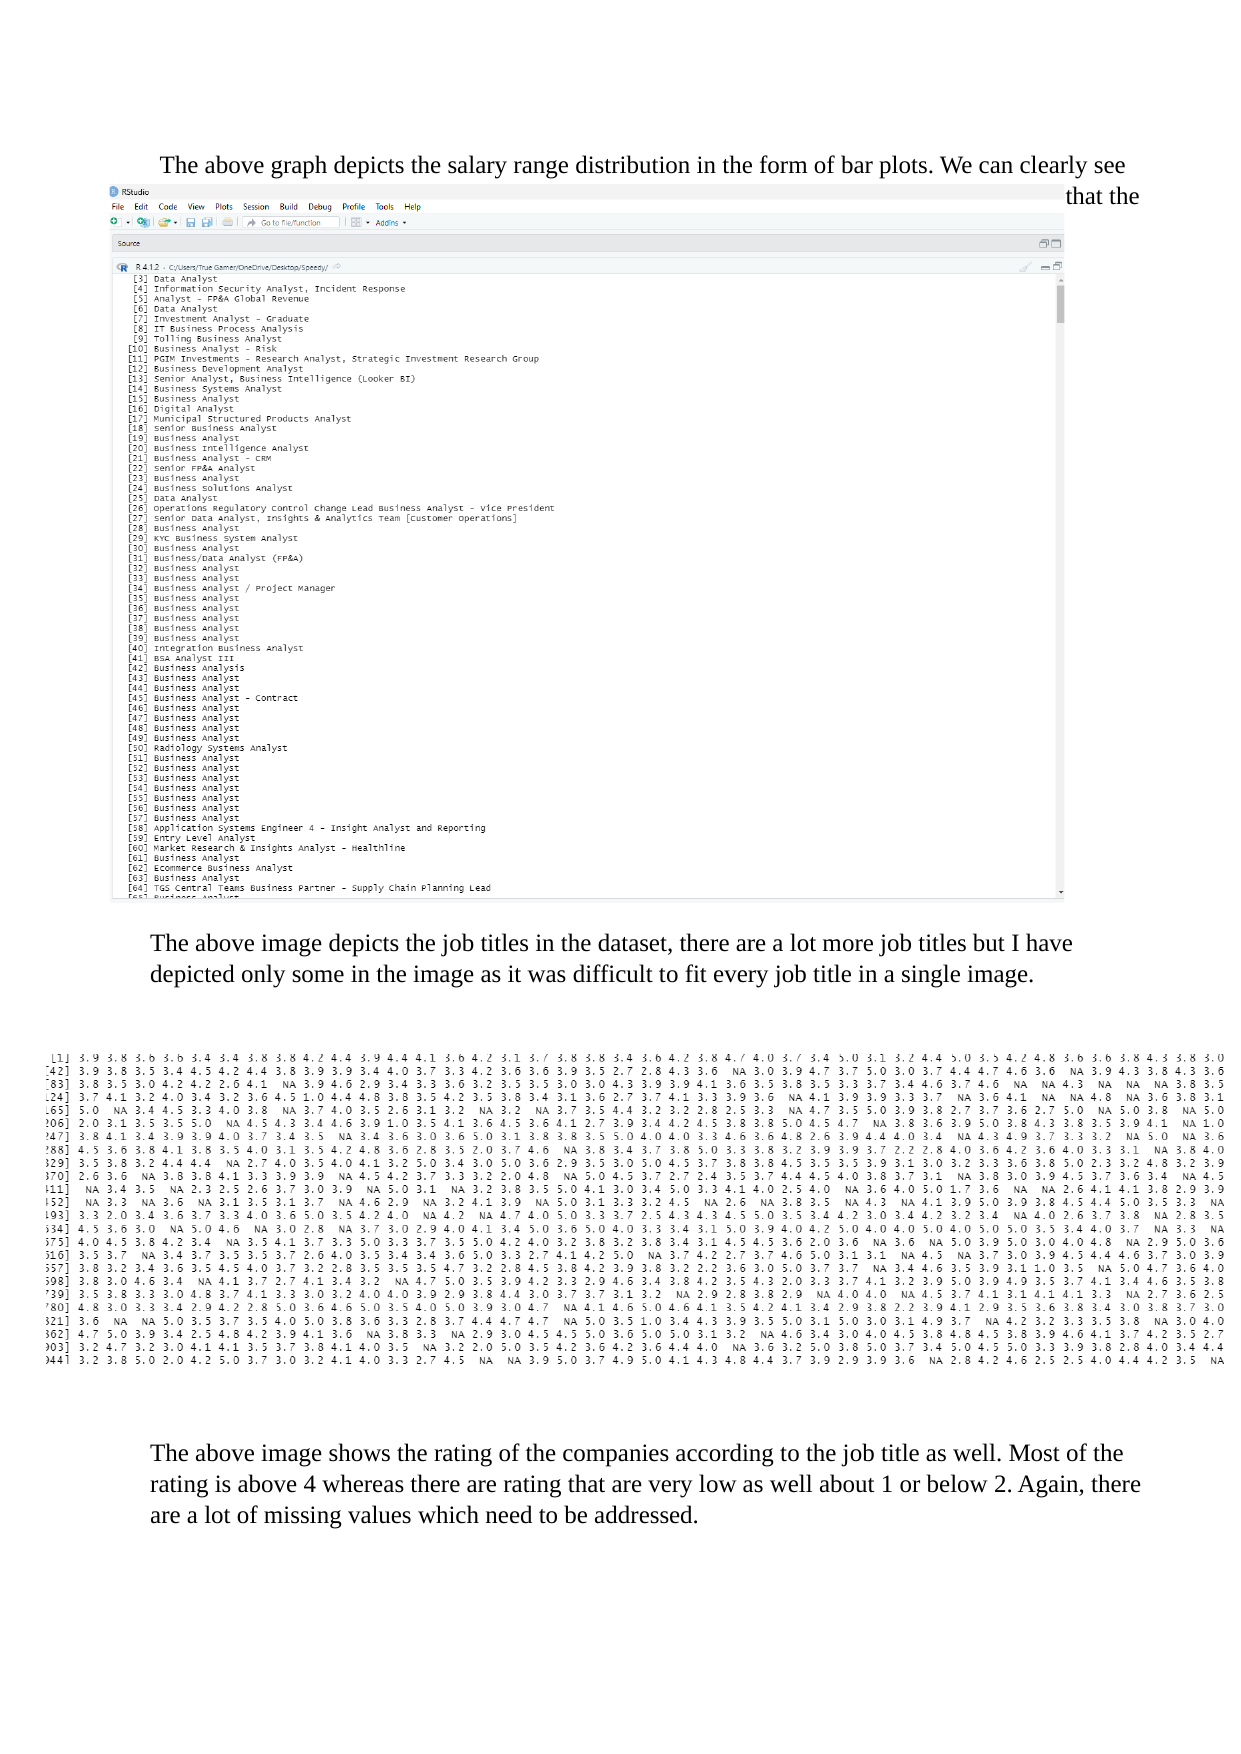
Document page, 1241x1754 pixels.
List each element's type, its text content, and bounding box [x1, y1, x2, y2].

picture [45, 1054, 1222, 1364]
picture [109, 184, 1065, 903]
text The above image depicts the job titles in the dataset, there are a lot more job titles but I have depicted only some in the image as it was difficult to fit every job title in a single image. [150, 928, 1144, 987]
text The above graph depicts the salary range distribution in the form of bar plots. We can clearly see that the most number of companies have a salary in the range of 48k-87k. We can also see that the number of unknown values in the dataset is pretty large. [159, 150, 1144, 241]
text The above image shows the rating of the companies according to the job title as well. Most of the rating is above 4 whereas there are rating that are very low as well about 1 or below 2. Again, there are a lot of missing values which need to be addressed. [150, 1438, 1144, 1529]
